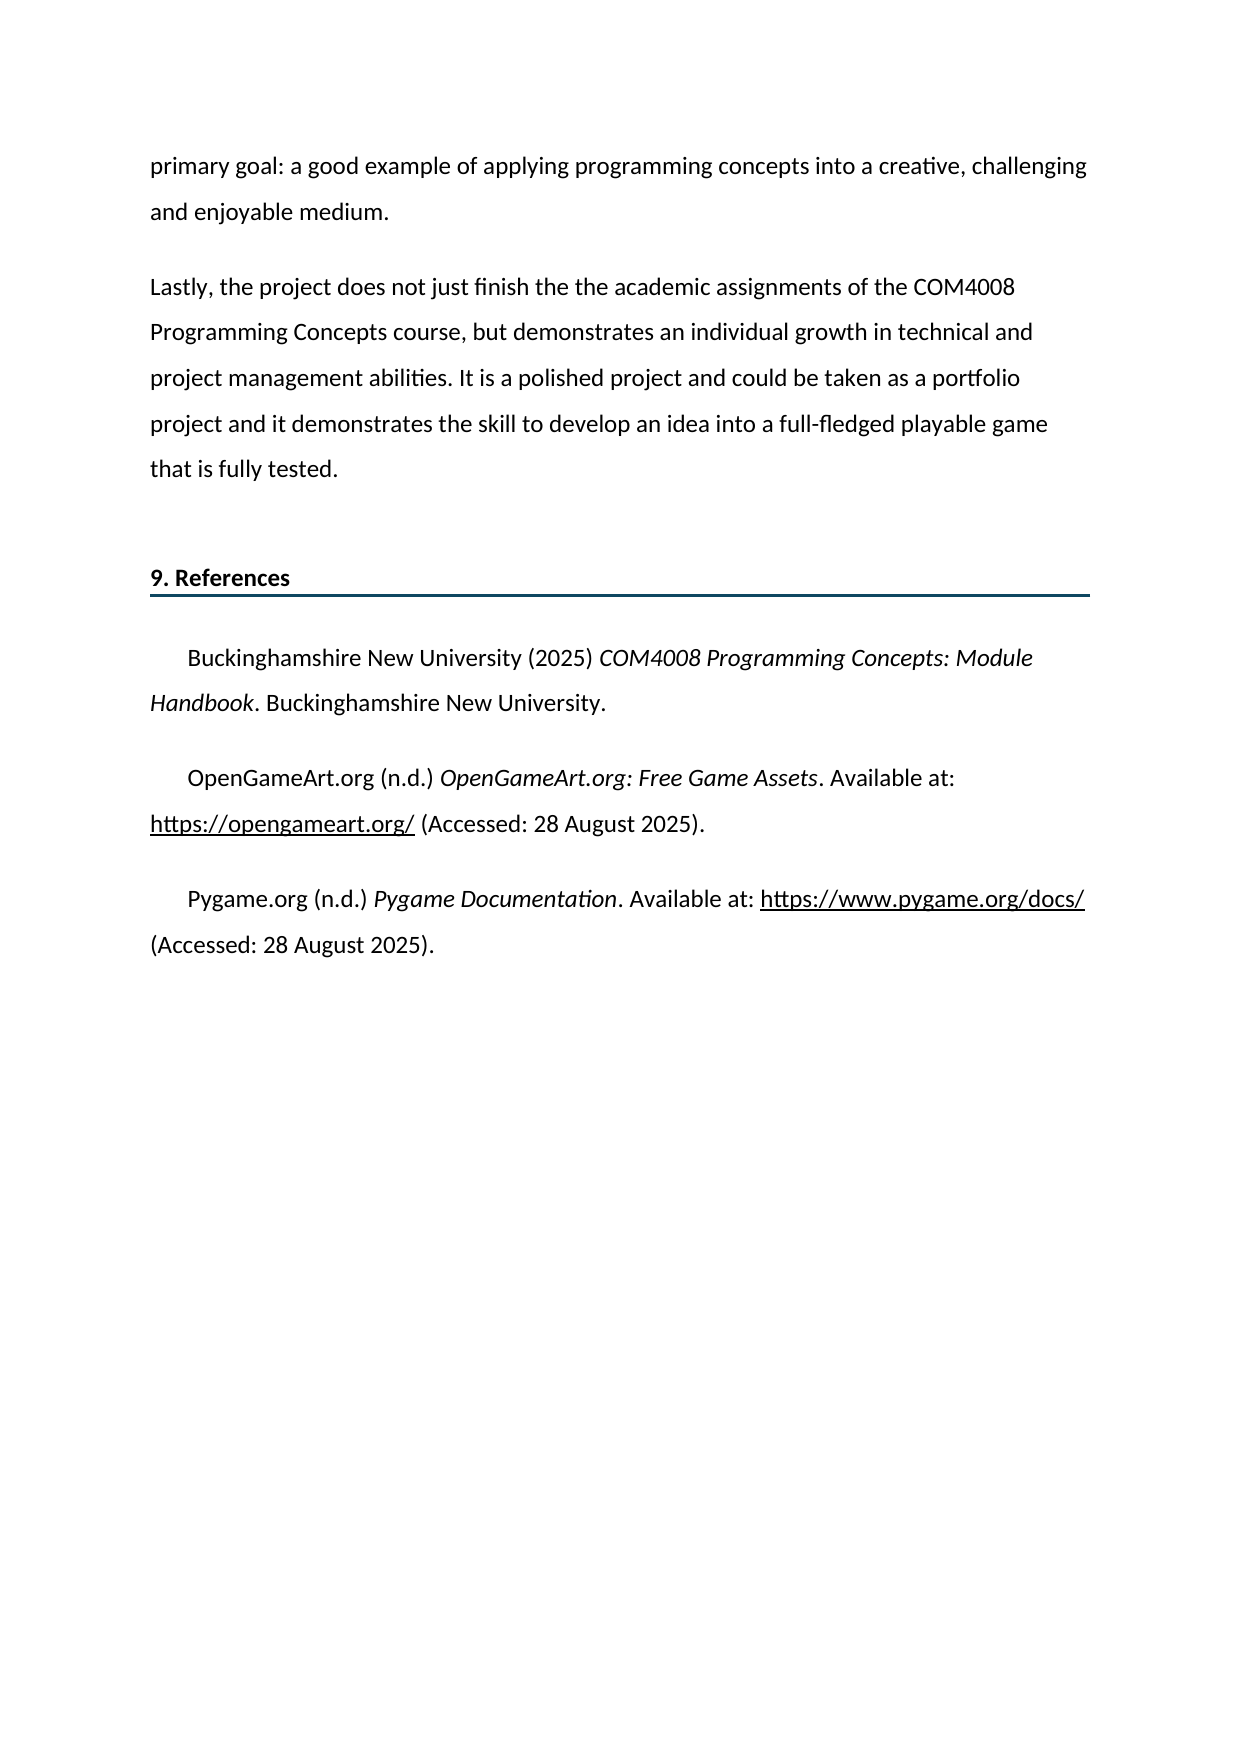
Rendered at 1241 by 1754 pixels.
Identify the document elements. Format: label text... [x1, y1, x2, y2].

text Lastly, the project does not just finish the the academic assignments of the COM4008 Programming Concepts course, but demonstrates an individual growth in technical and project management abilities. It is a polished project and could be taken as a portfolio project and it demonstrates the skill to develop an idea into a full-fledged playable game that is fully tested. [150, 271, 1090, 484]
text OpenGameArt.org (n.d.) OpenGameArt.org: Free Game Assets. Available at: https://opengameart.org/ (Accessed: 28 August 2025). [150, 762, 1090, 839]
text Buckinghamshire New University (2025) COM4008 Programming Concepts: Module Handbook. Buckinghamshire New University. [150, 642, 1090, 718]
text Pygame.org (n.d.) Pygame Documentation. Available at: https://www.pygame.org/docs/ (Accessed: 28 August 2025). [150, 883, 1090, 959]
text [150, 150, 1090, 226]
subtitle 9. References [150, 562, 1090, 594]
